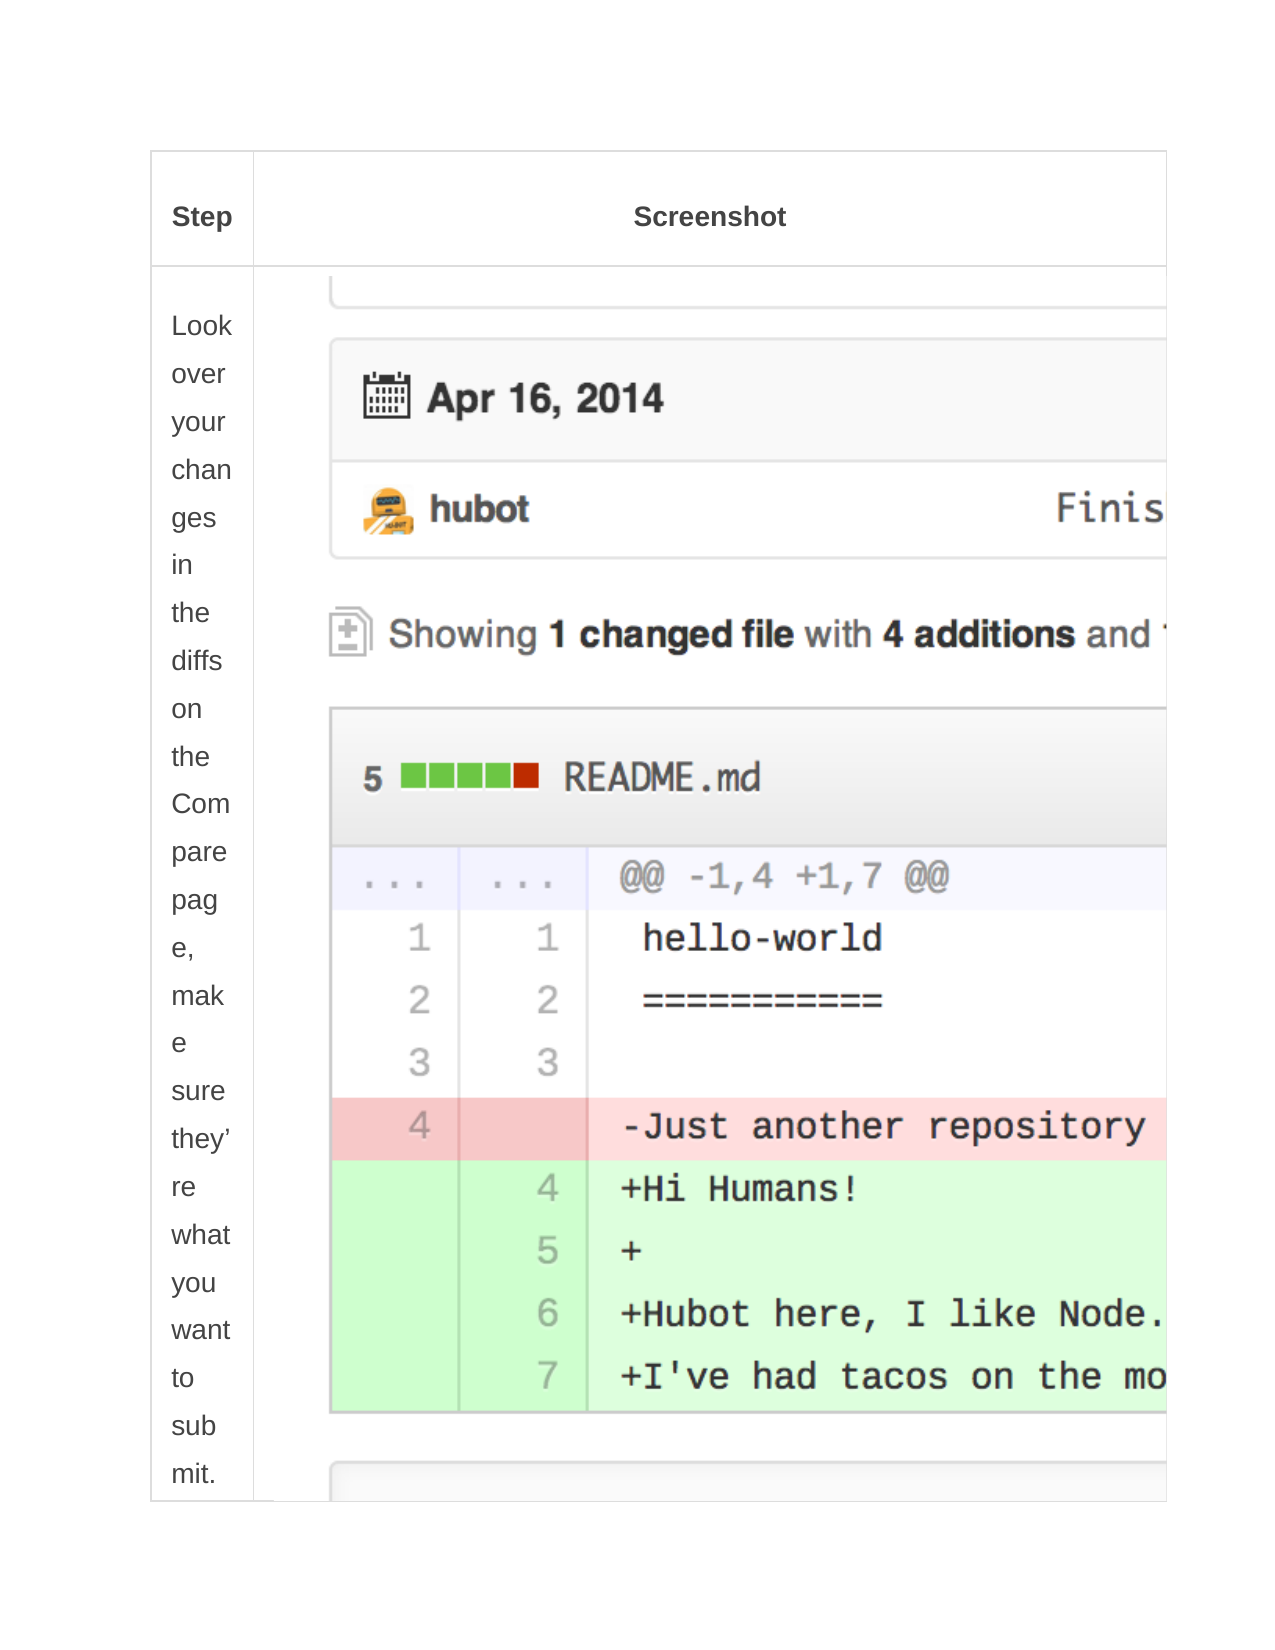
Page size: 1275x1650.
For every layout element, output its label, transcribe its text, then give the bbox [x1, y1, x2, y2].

picture [273, 276, 1167, 1501]
table_header Screenshot [254, 152, 1166, 265]
table_cell [254, 267, 1166, 1500]
table_header Step [152, 152, 253, 265]
table_cell Look over your changes in the diffs on the Compare page, make sure they’re what you want to submit. [152, 267, 253, 1500]
